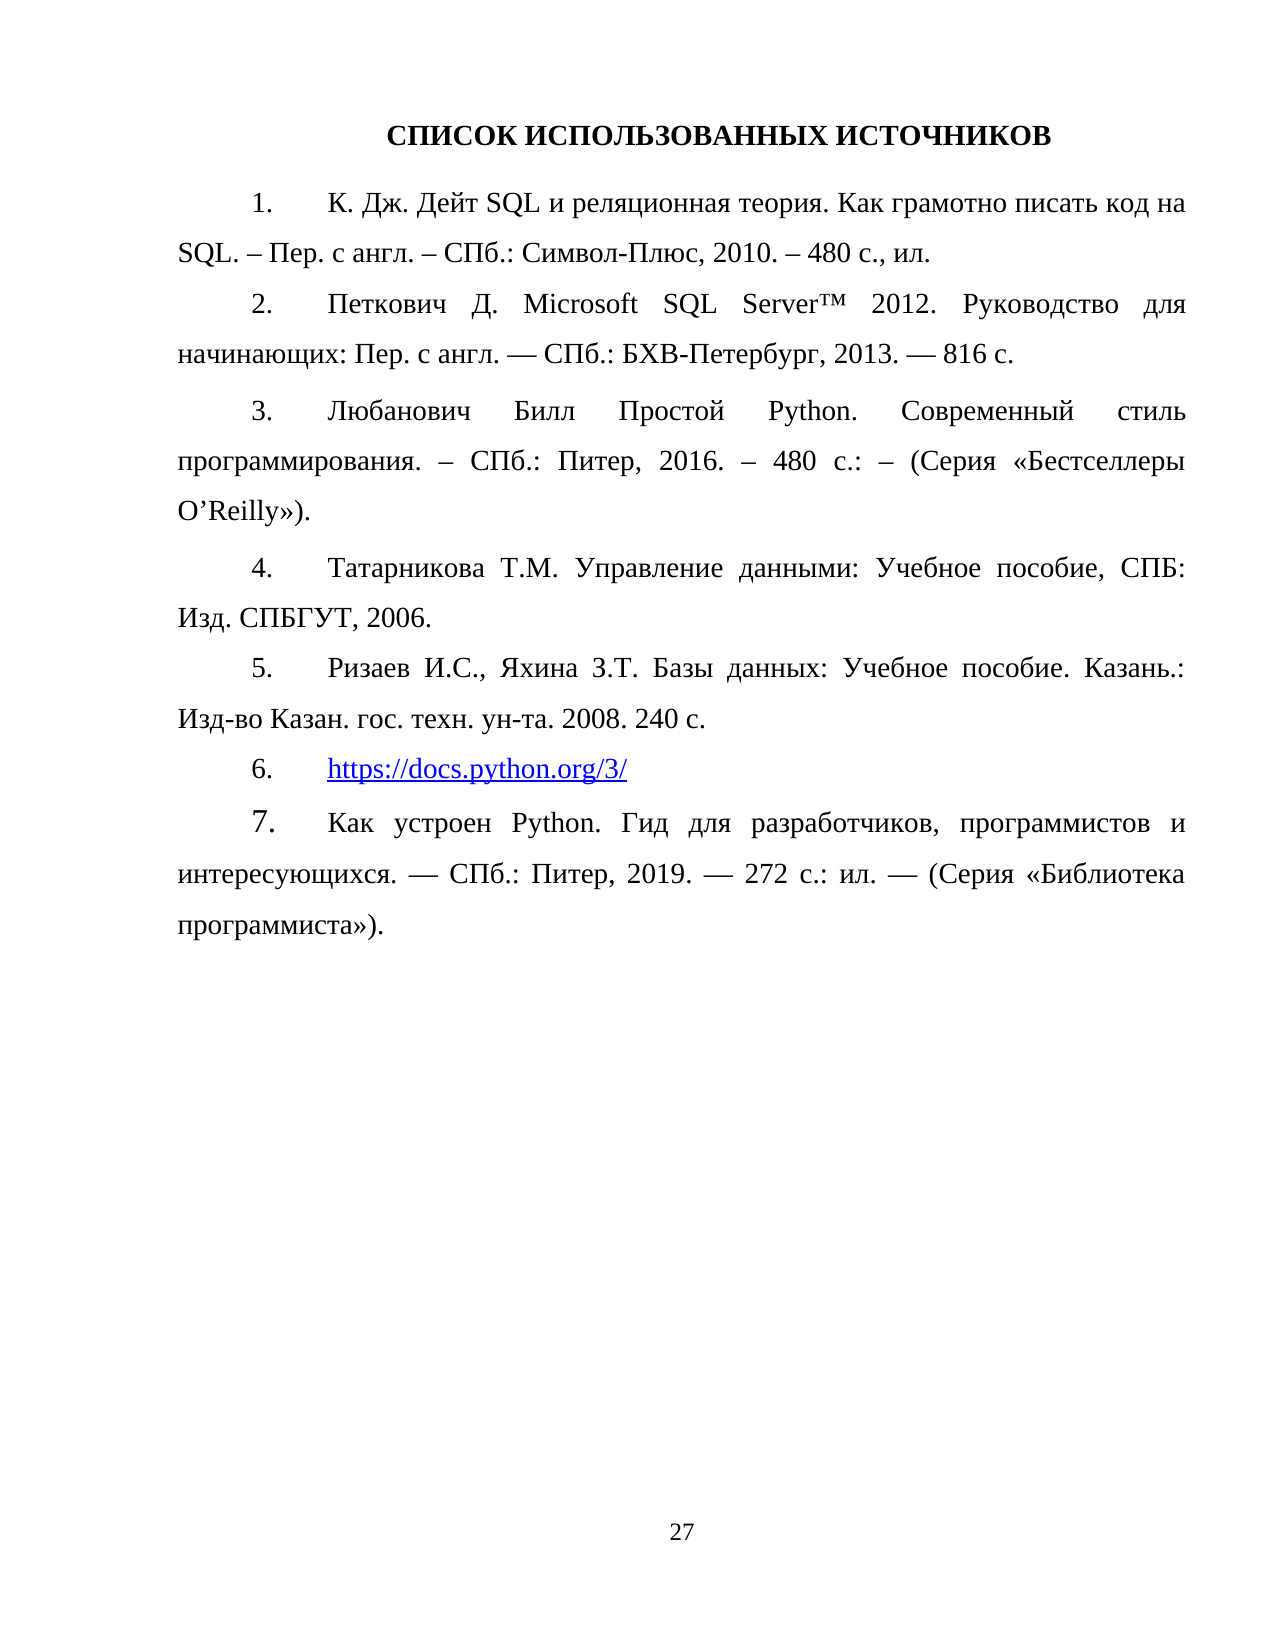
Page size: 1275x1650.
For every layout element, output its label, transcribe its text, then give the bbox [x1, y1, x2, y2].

list https://docs.python.org/3/ [177, 751, 1186, 785]
list Татарникова Т.М. Управление данными: Учебное пособие, СПБ: Изд. СПБГУТ, 2006. [177, 550, 1186, 634]
list Петкович Д. Microsoft SQL Server™ 2012. Руководство для начинающих: Пер. с англ. — СПб.: БХВ-Петербург, 2013. — 816 с. [177, 286, 1186, 370]
text список использованных источников [177, 118, 1186, 152]
list Любанович Билл Простой Python. Современный стиль программирования. – СПб.: Питер, 2016. – 480 с.: – (Серия «Бестселлеры O’Reilly»). [177, 393, 1186, 527]
list Ризаев И.С., Яхина З.Т. Базы данных: Учебное пособие. Казань.: Изд-во Казан. гос. техн. ун-та. 2008. 240 с. [177, 651, 1186, 734]
list Как устроен Python. Гид для разработчиков, программистов и интересующихся. — СПб.: Питер, 2019. — 272 с.: ил. — (Серия «Библиотека программиста»). [177, 801, 1186, 940]
list К. Дж. Дейт SQL и реляционная теория. Как грамотно писать код на SQL. – Пер. с англ. – СПб.: Символ-Плюс, 2010. – 480 с., ил. [177, 185, 1186, 269]
